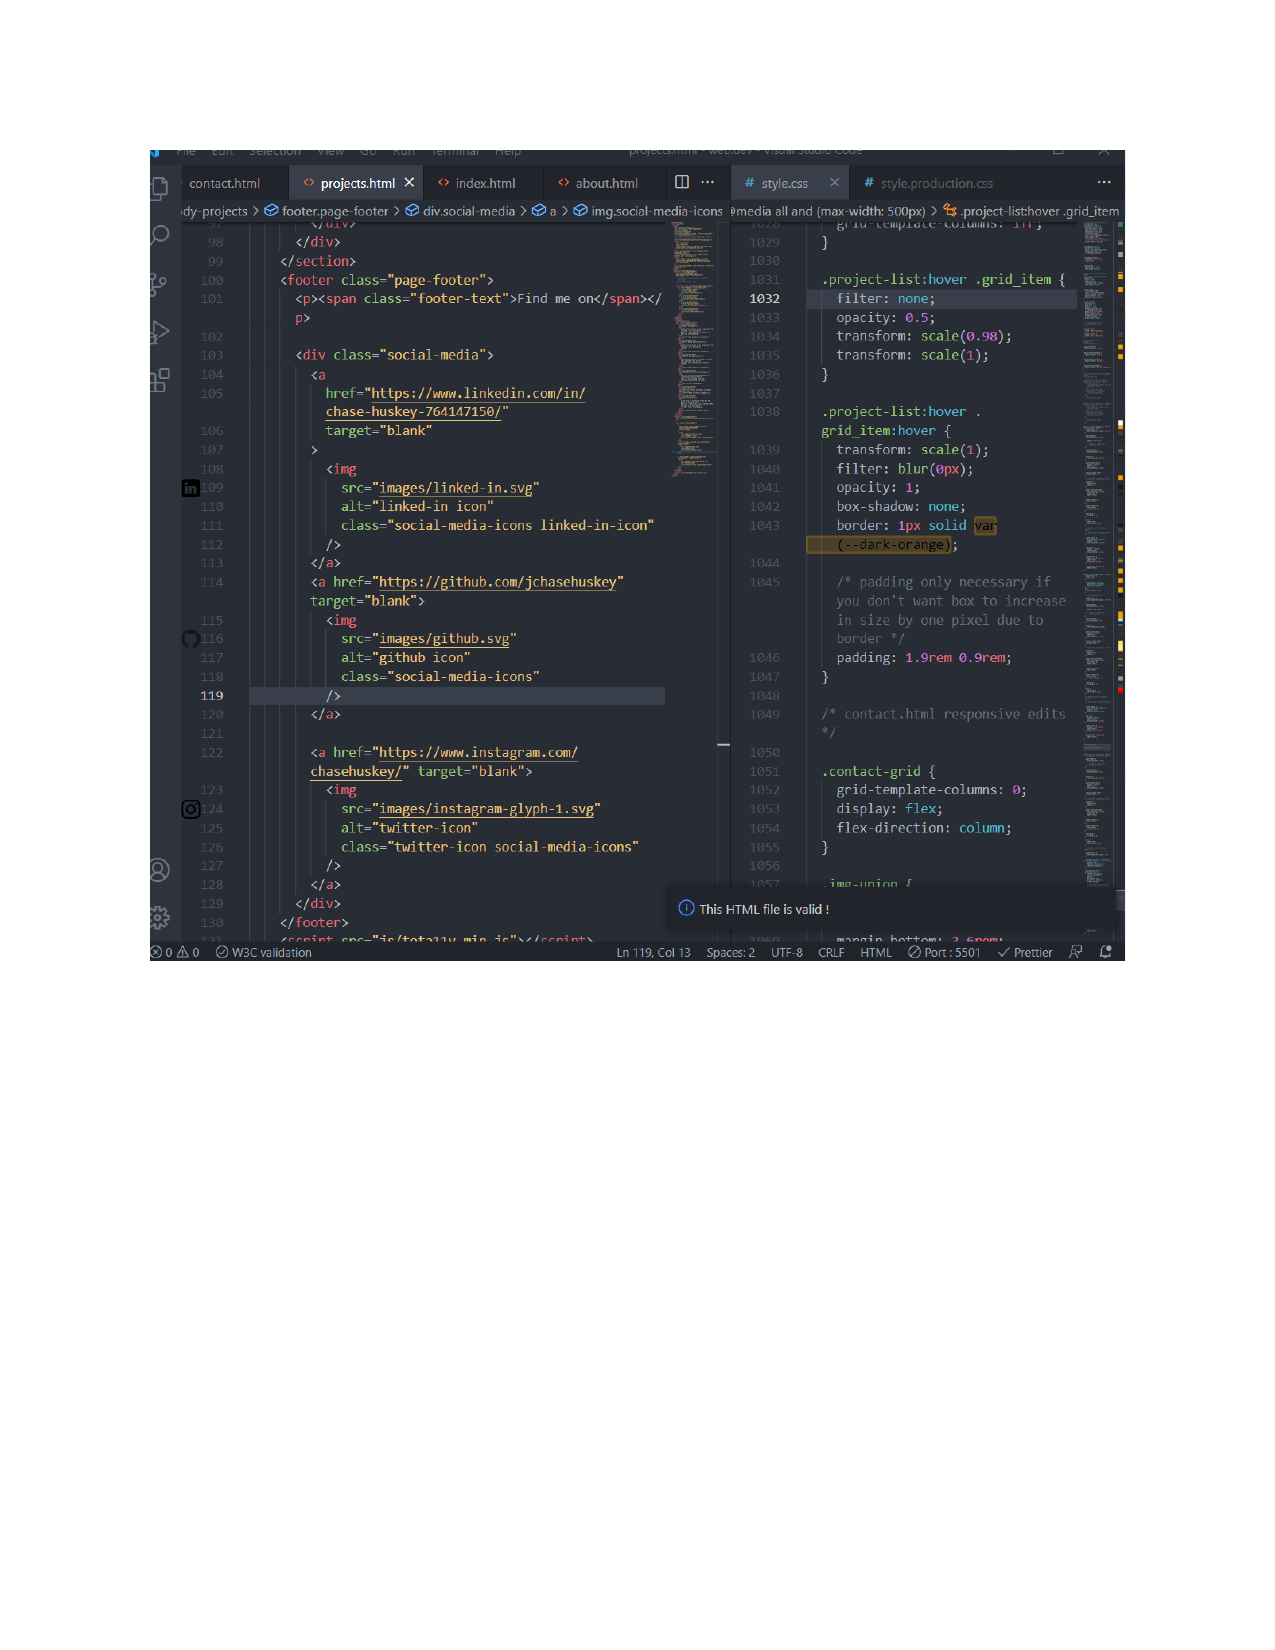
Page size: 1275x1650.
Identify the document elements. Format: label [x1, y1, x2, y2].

picture [150, 150, 1125, 961]
